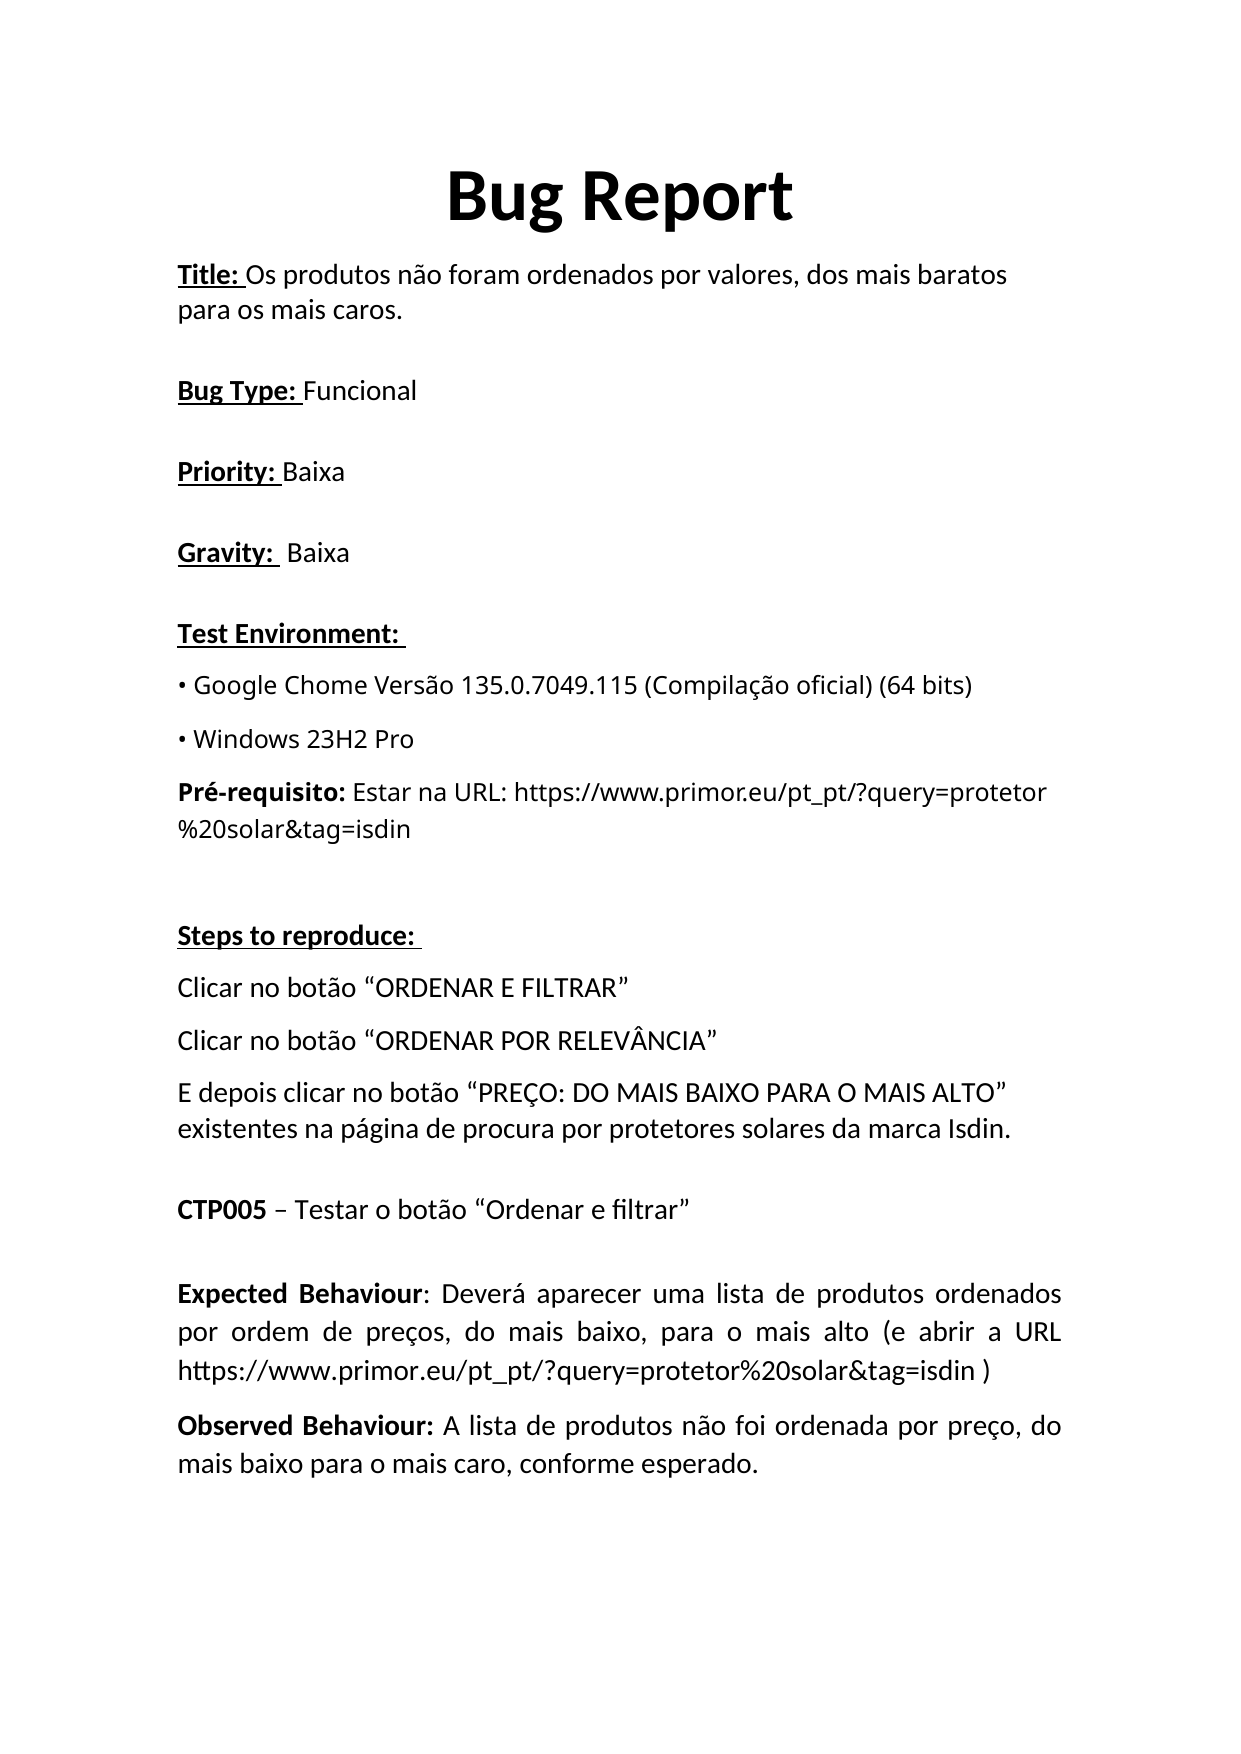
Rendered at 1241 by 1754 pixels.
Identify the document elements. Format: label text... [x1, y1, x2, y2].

text Test Environment: [177, 616, 1063, 651]
text Expected Behaviour: Deverá aparecer uma lista de produtos ordenados por ordem de preços, do mais baixo, para o mais alto (e abrir a URL https://www.primor.eu/pt_pt/?query=protetor%20solar&tag=isdin ) [177, 1275, 1063, 1387]
text • Google Chome Versão 135.0.7049.115 (Compilação oficial) (64 bits) [177, 668, 1063, 702]
text Priority: Baixa [177, 453, 1063, 489]
text E depois clicar no botão “PREÇO: DO MAIS BAIXO PARA O MAIS ALTO” existentes na página de procura por protetores solares da marca Isdin. [177, 1074, 1063, 1145]
text Bug Report [177, 148, 1063, 239]
text Clicar no botão “ORDENAR POR RELEVÂNCIA” [177, 1022, 1063, 1057]
text Steps to reproduce: [177, 917, 1063, 953]
text Bug Type: Funcional [177, 372, 1063, 408]
text CTP005 – Testar o botão “Ordenar e filtrar” [177, 1191, 1063, 1226]
text Observed Behaviour: A lista de produtos não foi ordenada por preço, do mais baixo para o mais caro, conforme esperado. [177, 1407, 1063, 1481]
text Gravity: Baixa [177, 534, 1063, 570]
text Title: Os produtos não foram ordenados por valores, dos mais baratos para os mais caros. [177, 256, 1063, 327]
text Clicar no botão “ORDENAR E FILTRAR” [177, 969, 1063, 1005]
text • Windows 23H2 Pro [177, 721, 1063, 755]
text Pré-requisito: Estar na URL: https://www.primor.eu/pt_pt/?query=protetor%20solar&tag=isdin [177, 775, 1063, 846]
